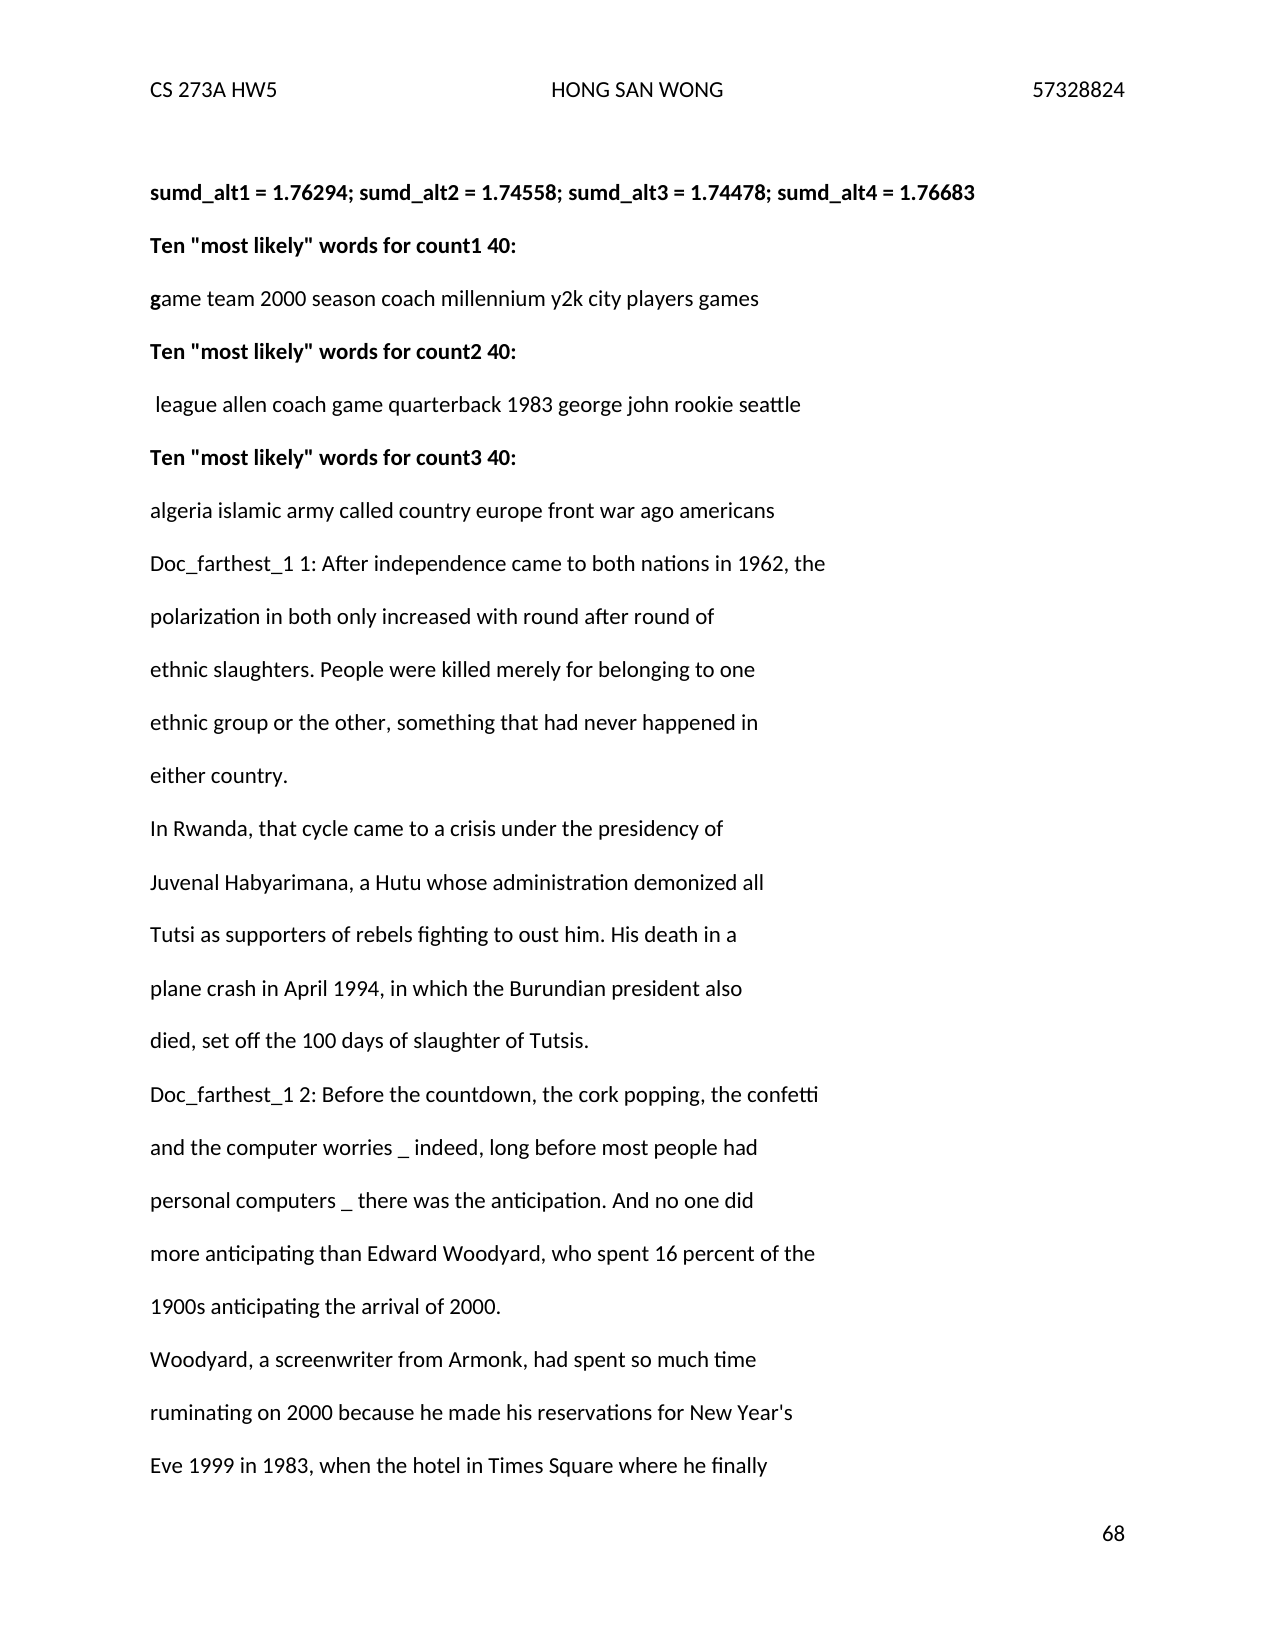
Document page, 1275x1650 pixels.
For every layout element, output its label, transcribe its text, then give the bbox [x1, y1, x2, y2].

text plane crash in April 1994, in which the Burundian president also [150, 974, 1125, 1002]
text In Rwanda, that cycle came to a crisis under the presidency of [150, 814, 1125, 843]
text polarization in both only increased with round after round of [150, 602, 1125, 631]
text more anticipating than Edward Woodyard, who spent 16 percent of the [150, 1239, 1125, 1267]
text sumd_alt1 = 1.76294; sumd_alt2 = 1.74558; sumd_alt3 = 1.74478; sumd_alt4 = 1.76683 [150, 178, 1125, 206]
text either country. [150, 762, 1125, 789]
text died, set off the 100 days of slaughter of Tutsis. [150, 1027, 1125, 1055]
text Doc_farthest_1 1: After independence came to both nations in 1962, the [150, 549, 1125, 577]
text ruminating on 2000 because he made his reservations for New Year's [150, 1398, 1125, 1426]
text Ten "most likely" words for count3 40: [150, 443, 1125, 471]
text 1900s anticipating the arrival of 2000. [150, 1292, 1125, 1320]
text league allen coach game quarterback 1983 george john rookie seattle [150, 390, 1125, 418]
text Juvenal Habyarimana, a Hutu whose administration demonized all [150, 868, 1125, 896]
text Eve 1999 in 1983, when the hotel in Times Square where he finally [150, 1451, 1125, 1479]
text and the computer worries _ indeed, long before most people had [150, 1133, 1125, 1161]
text Ten "most likely" words for count1 40: [150, 231, 1125, 259]
text ethnic group or the other, something that had never happened in [150, 708, 1125, 737]
text ethnic slaughters. People were killed merely for belonging to one [150, 656, 1125, 683]
text Tutsi as supporters of rebels fighting to oust him. His death in a [150, 921, 1125, 949]
text Doc_farthest_1 2: Before the countdown, the cork popping, the confetti [150, 1080, 1125, 1108]
text personal computers _ there was the anticipation. And no one did [150, 1186, 1125, 1214]
text game team 2000 season coach millennium y2k city players games [150, 284, 1125, 312]
text Ten "most likely" words for count2 40: [150, 337, 1125, 365]
text Woodyard, a screenwriter from Armonk, had spent so much time [150, 1345, 1125, 1373]
text algeria islamic army called country europe front war ago americans [150, 496, 1125, 524]
